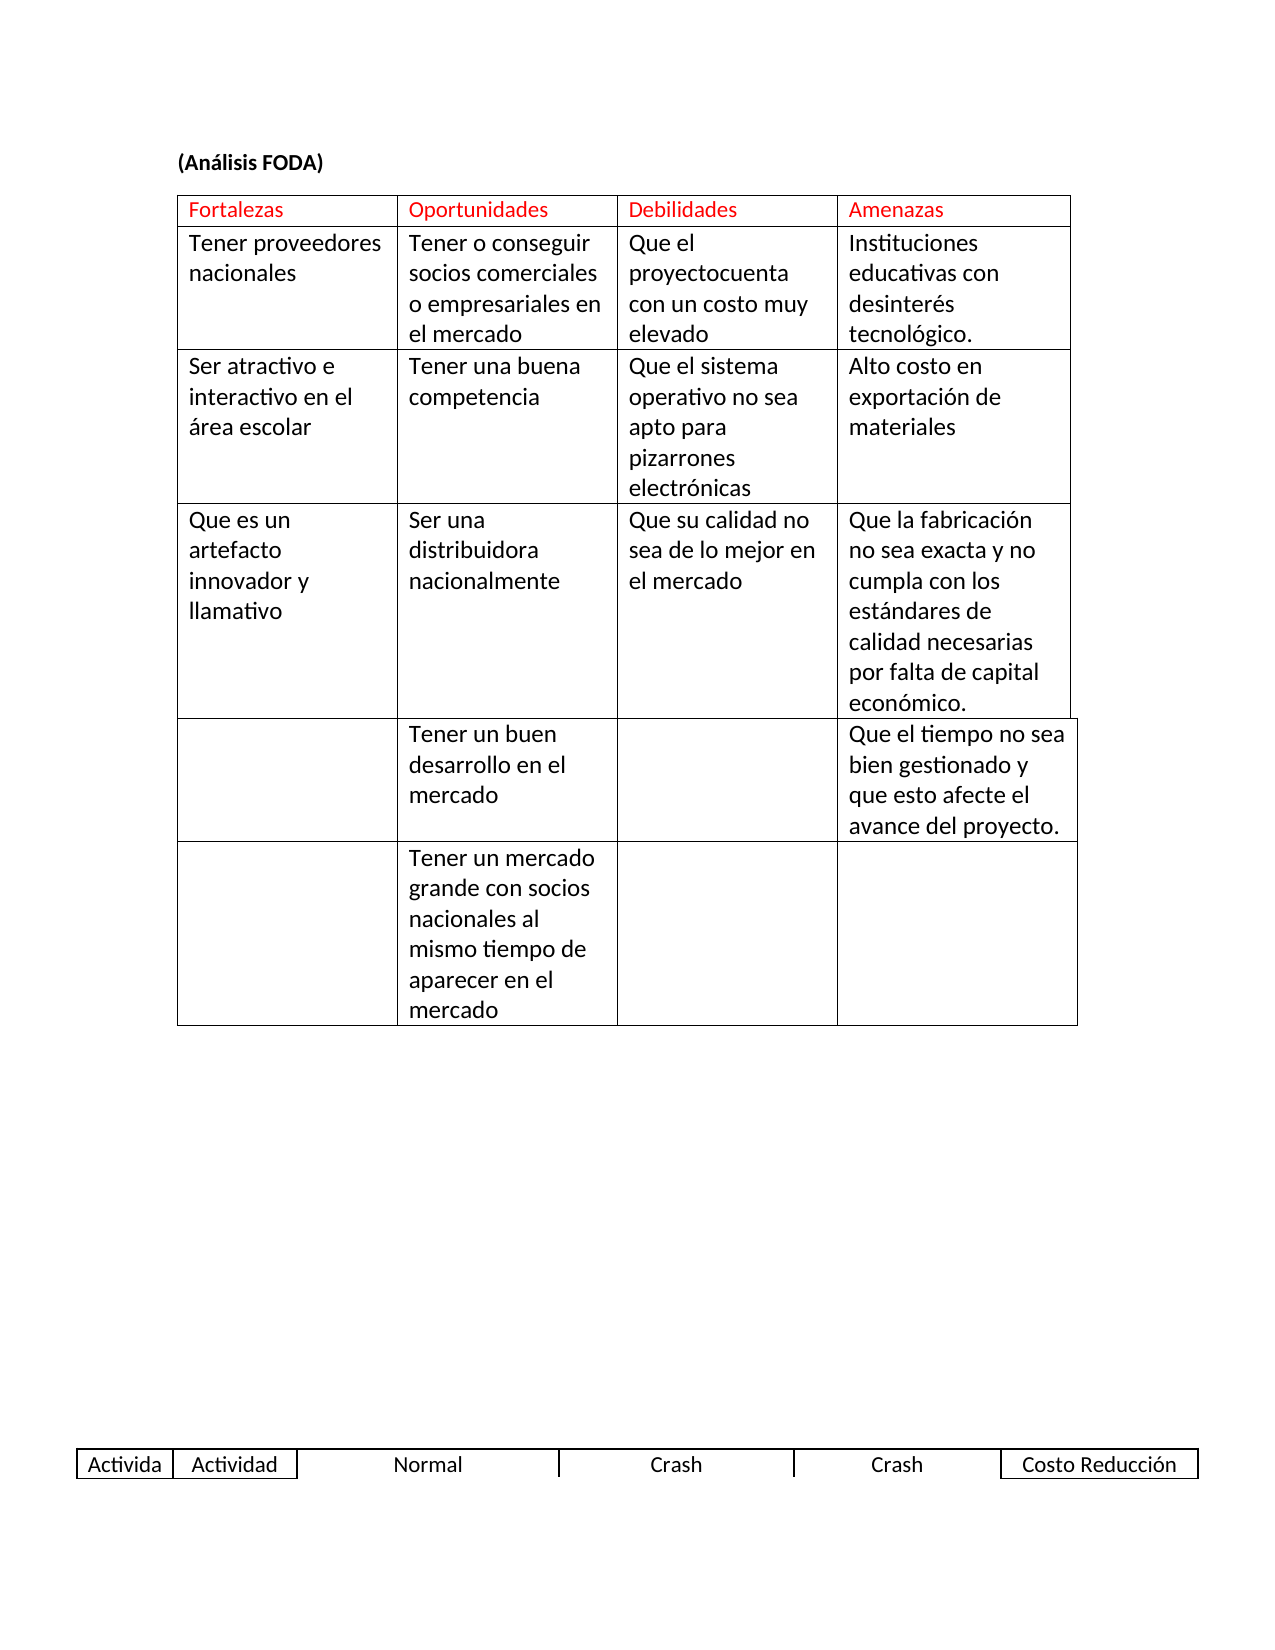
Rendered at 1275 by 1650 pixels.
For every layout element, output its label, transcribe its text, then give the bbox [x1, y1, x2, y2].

table_header Fortalezas [178, 196, 397, 226]
table_cell Tener una buena competencia [398, 350, 617, 503]
table_cell [178, 842, 397, 1025]
table_cell [838, 842, 1077, 1025]
table_header Normal [298, 1450, 559, 1478]
table_cell Ser atractivo e interactivo en el área escolar [178, 350, 397, 503]
table_cell Tener un mercado grande con socios nacionales al mismo tiempo de aparecer en el mercado [398, 842, 617, 1025]
table_cell Tener proveedores nacionales [178, 227, 397, 349]
table_header Oportunidades [398, 196, 617, 226]
table_header Crash [794, 1450, 1000, 1478]
table_cell Instituciones educativas con desinterés tecnológico. [838, 227, 1070, 349]
table_header Actividad [78, 1450, 172, 1478]
table_cell Que el tiempo no sea bien gestionado y que esto afecte el avance del proyecto. [838, 719, 1077, 841]
table_cell Que el proyectocuenta con un costo muy elevado [618, 227, 837, 349]
table_cell Tener un buen desarrollo en el mercado [398, 719, 617, 841]
table_cell Alto costo en exportación de materiales [838, 350, 1070, 503]
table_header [174, 1450, 296, 1478]
table_header Debilidades [618, 196, 837, 226]
table_cell Ser una distribuidora nacionalmente [398, 504, 617, 717]
text (Análisis FODA) [177, 148, 1098, 176]
table_cell Tener o conseguir socios comerciales o empresariales en el mercado [398, 227, 617, 349]
table_header Crash [559, 1450, 794, 1478]
table_cell [618, 842, 837, 1025]
table_cell Que el sistema operativo no sea apto para pizarrones electrónicas [618, 350, 837, 503]
table_header Amenazas [838, 196, 1070, 226]
table_cell Que la fabricación no sea exacta y no cumpla con los estándares de calidad necesarias por falta de capital económico. [838, 504, 1070, 717]
table_cell [618, 719, 837, 841]
table_cell Que su calidad no sea de lo mejor en el mercado [618, 504, 837, 717]
table_cell Que es un artefacto innovador y llamativo [178, 504, 397, 717]
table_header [1002, 1450, 1197, 1478]
table_cell [178, 719, 397, 841]
